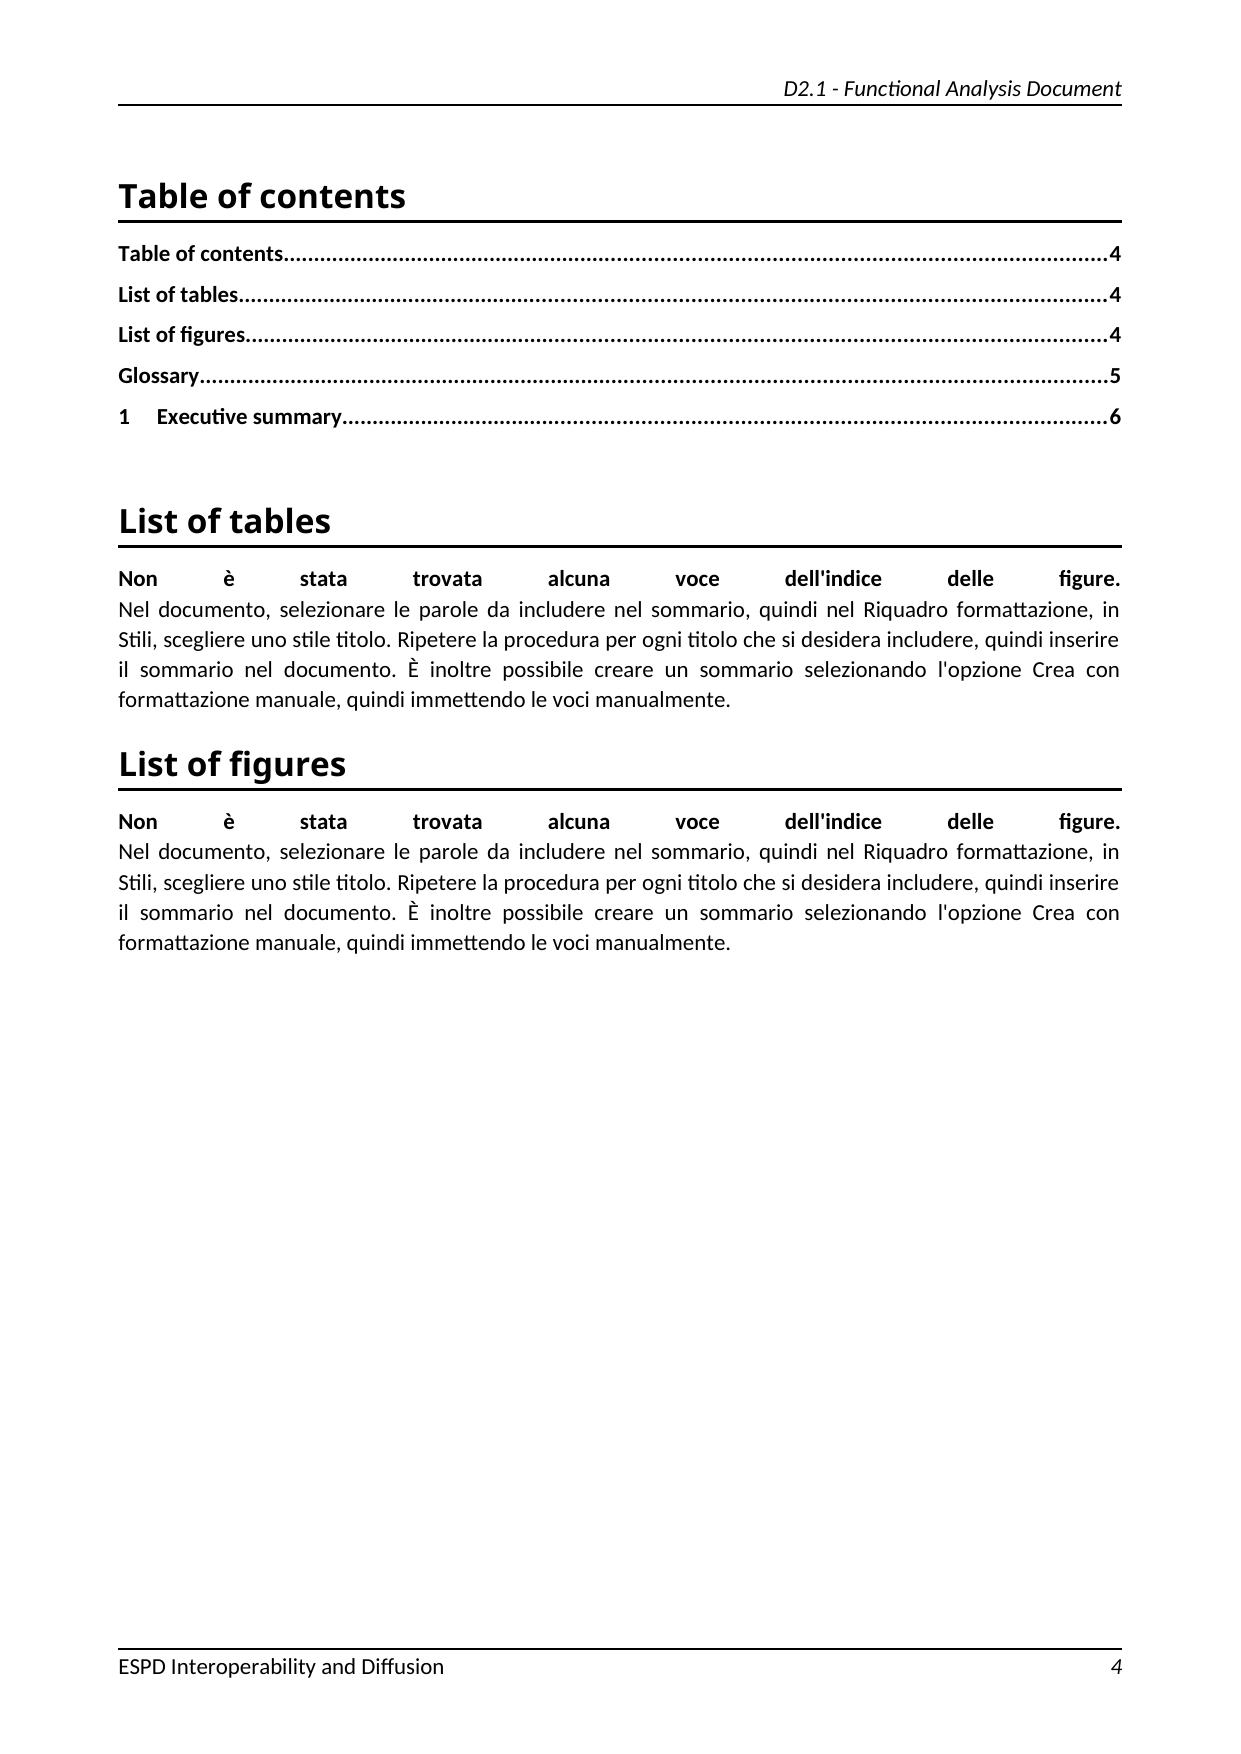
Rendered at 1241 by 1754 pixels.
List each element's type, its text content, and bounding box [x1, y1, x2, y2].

subtitle List of figures [118, 741, 1122, 788]
text Non è stata trovata alcuna voce dell'indice delle figure. Nel documento, selezionare le parole da includere nel sommario, quindi nel Riquadro formattazione, in Stili, scegliere uno stile titolo. Ripetere la procedura per ogni titolo che si desidera includere, quindi inserire il sommario nel documento. È inoltre possibile creare un sommario selezionando l'opzione Crea con formattazione manuale, quindi immettendo le voci manualmente. [118, 564, 1122, 713]
text Table of contents 4 [118, 239, 1122, 267]
subtitle List of tables [118, 498, 1122, 545]
text Glossary 5 [118, 361, 1122, 389]
text List of tables 4 [118, 280, 1122, 308]
text List of figures 4 [118, 321, 1122, 348]
text Non è stata trovata alcuna voce dell'indice delle figure. Nel documento, selezionare le parole da includere nel sommario, quindi nel Riquadro formattazione, in Stili, scegliere uno stile titolo. Ripetere la procedura per ogni titolo che si desidera includere, quindi inserire il sommario nel documento. È inoltre possibile creare un sommario selezionando l'opzione Crea con formattazione manuale, quindi immettendo le voci manualmente. [118, 807, 1122, 956]
text 1 Executive summary 6 [118, 402, 1122, 430]
subtitle Table of contents [118, 173, 1122, 220]
